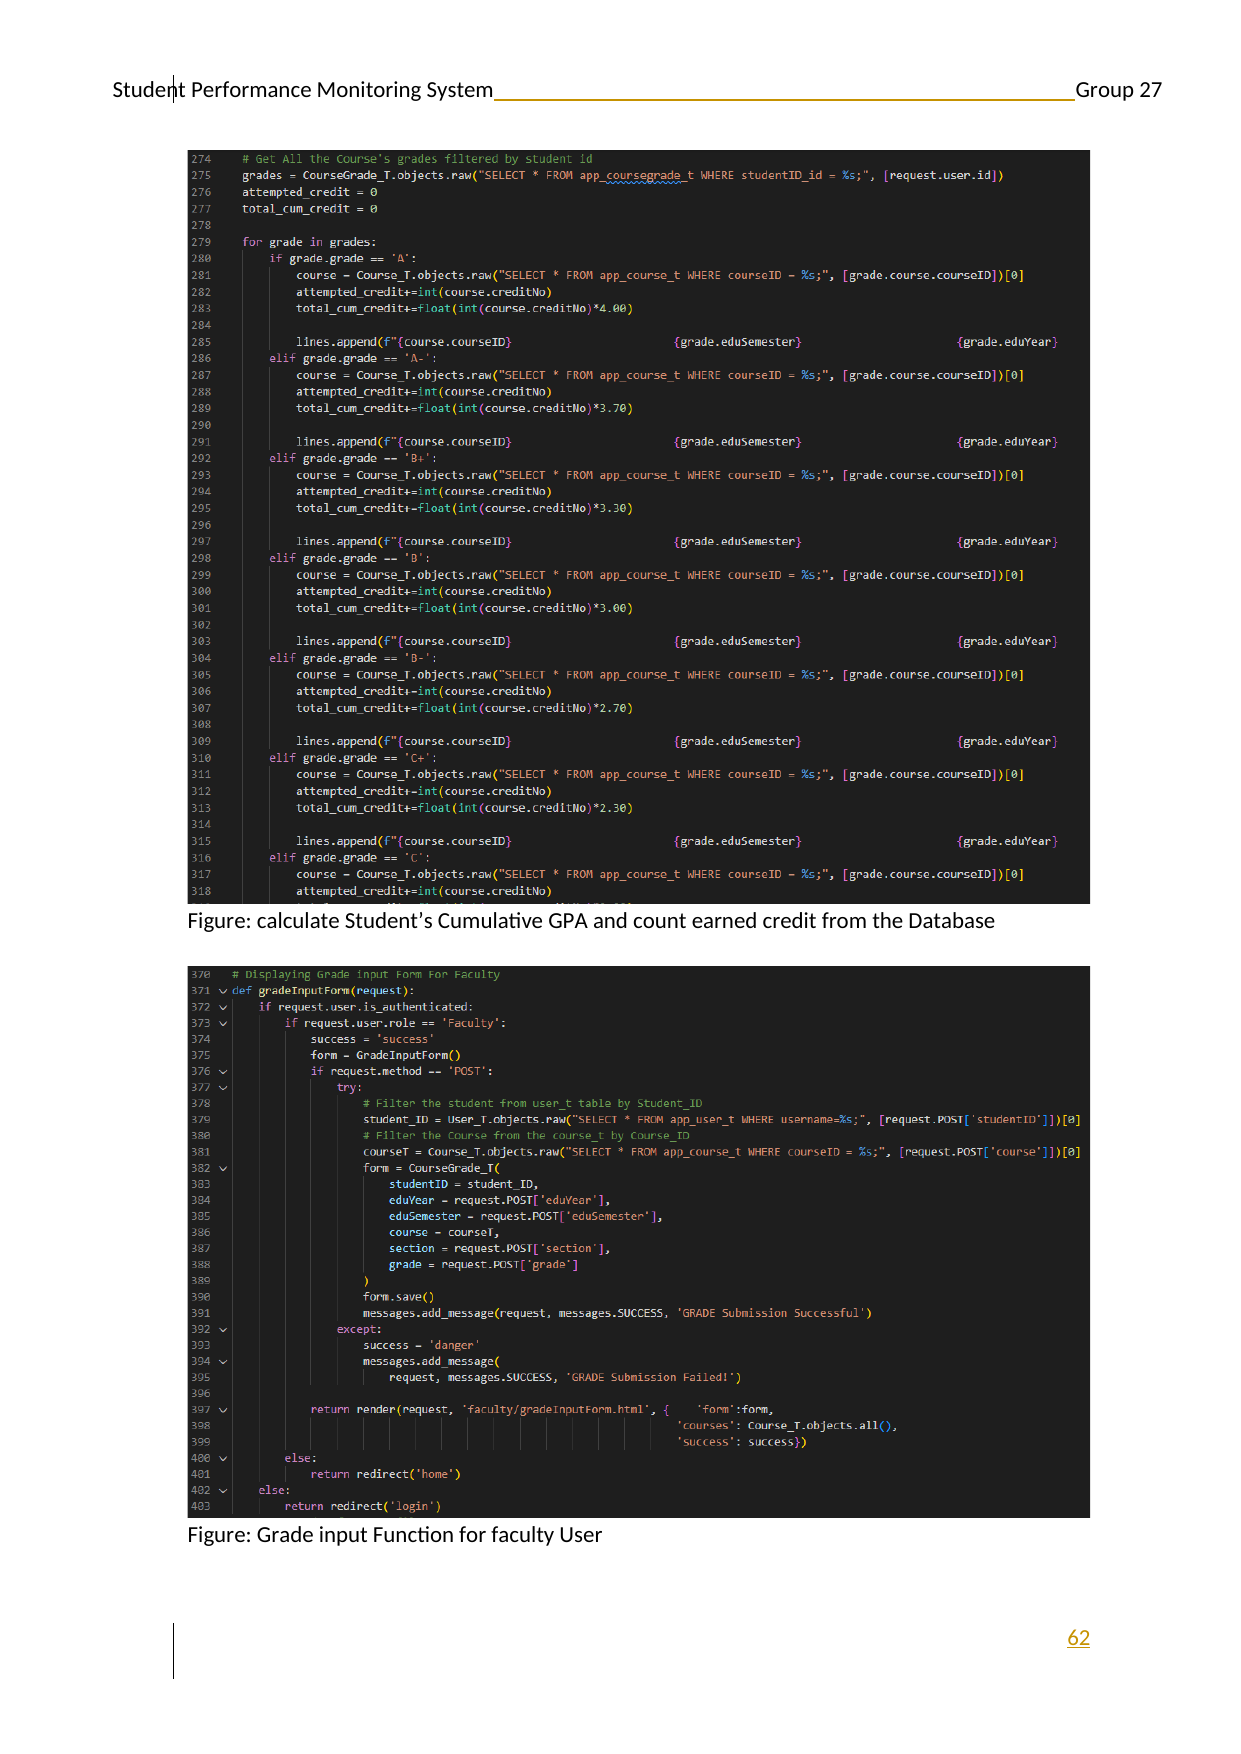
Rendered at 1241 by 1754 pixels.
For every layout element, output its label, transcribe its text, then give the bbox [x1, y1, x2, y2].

text Figure: Grade input Function for faculty User [187, 1520, 1090, 1548]
picture [187, 966, 1091, 1518]
text Figure: calculate Student’s Cumulative GPA and count earned credit from the Database [187, 906, 1090, 934]
picture [187, 150, 1091, 904]
